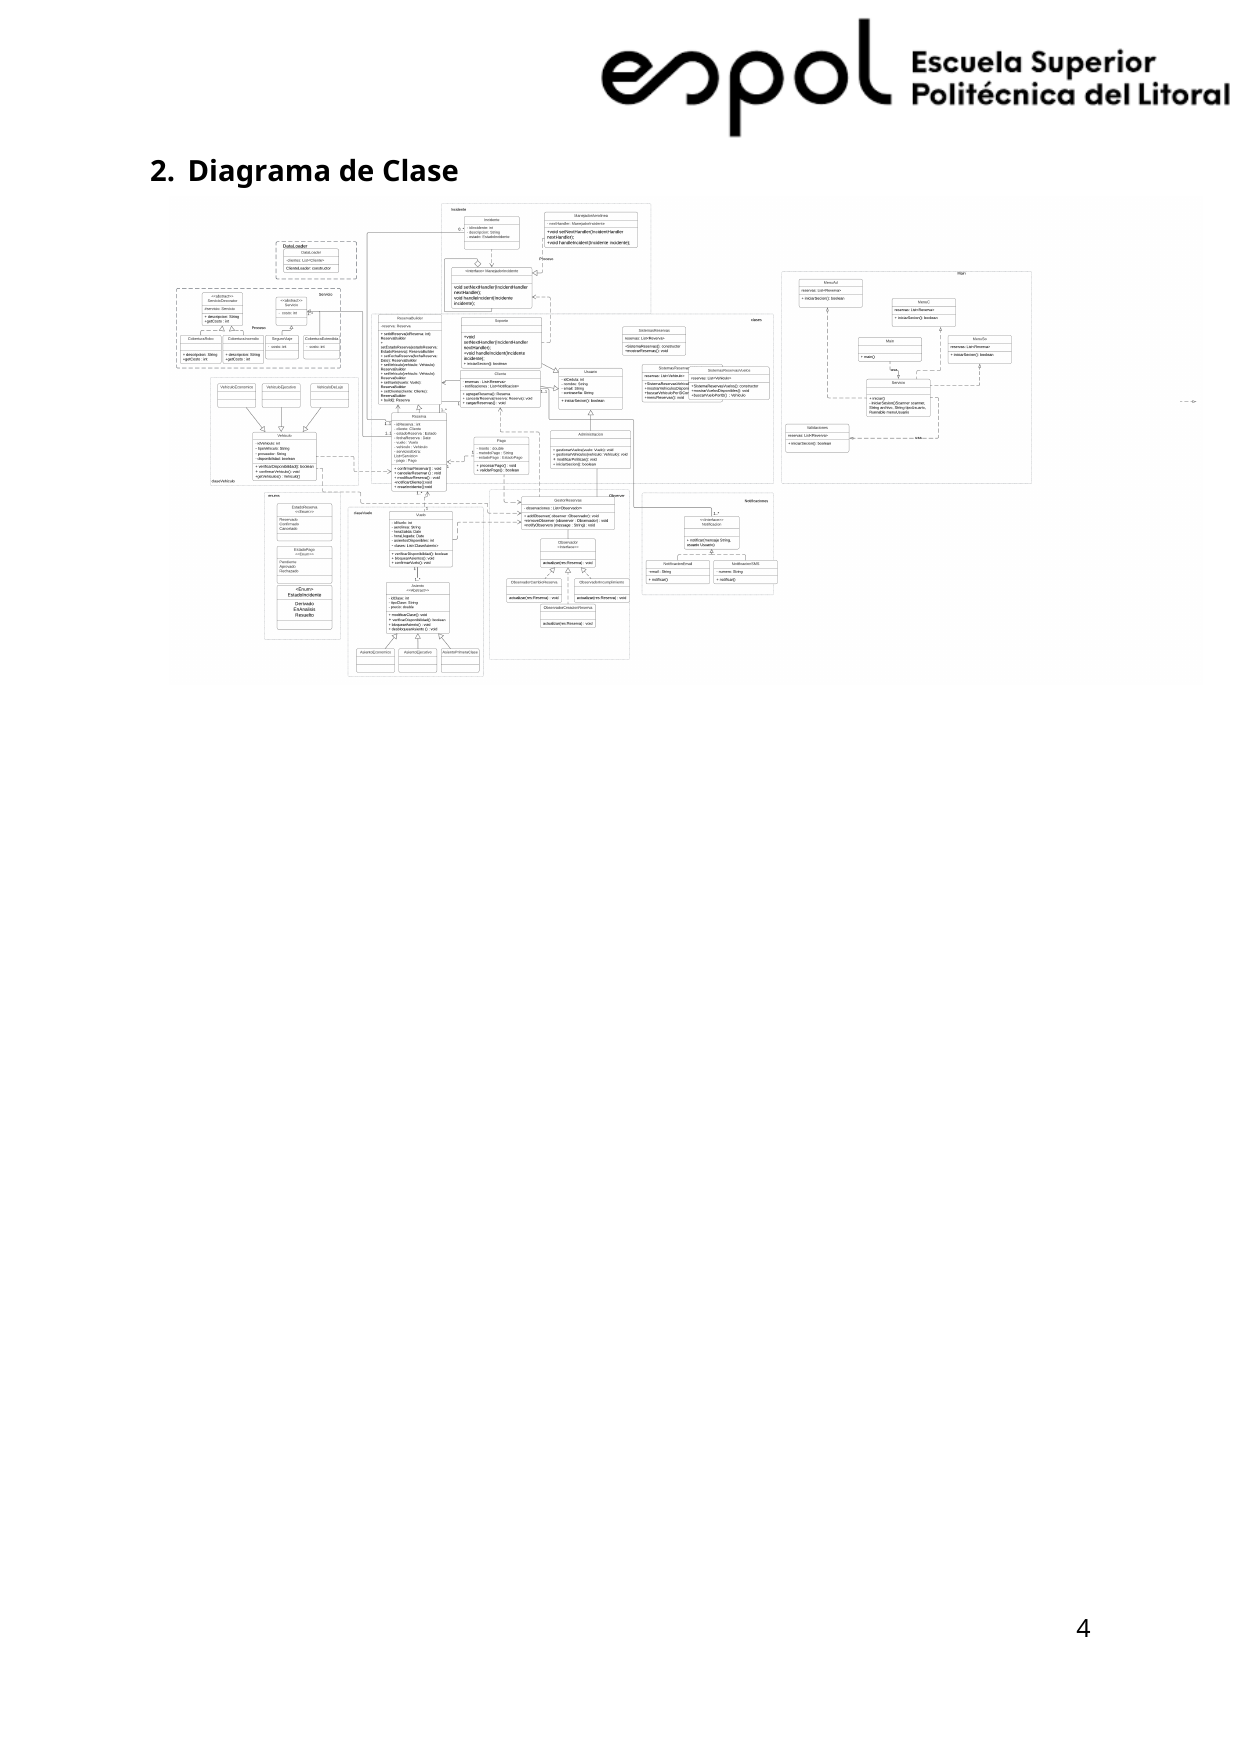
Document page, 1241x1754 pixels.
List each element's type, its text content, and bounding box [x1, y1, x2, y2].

picture [585, 3, 1241, 150]
subtitle Diagrama de Clase [150, 150, 1090, 190]
